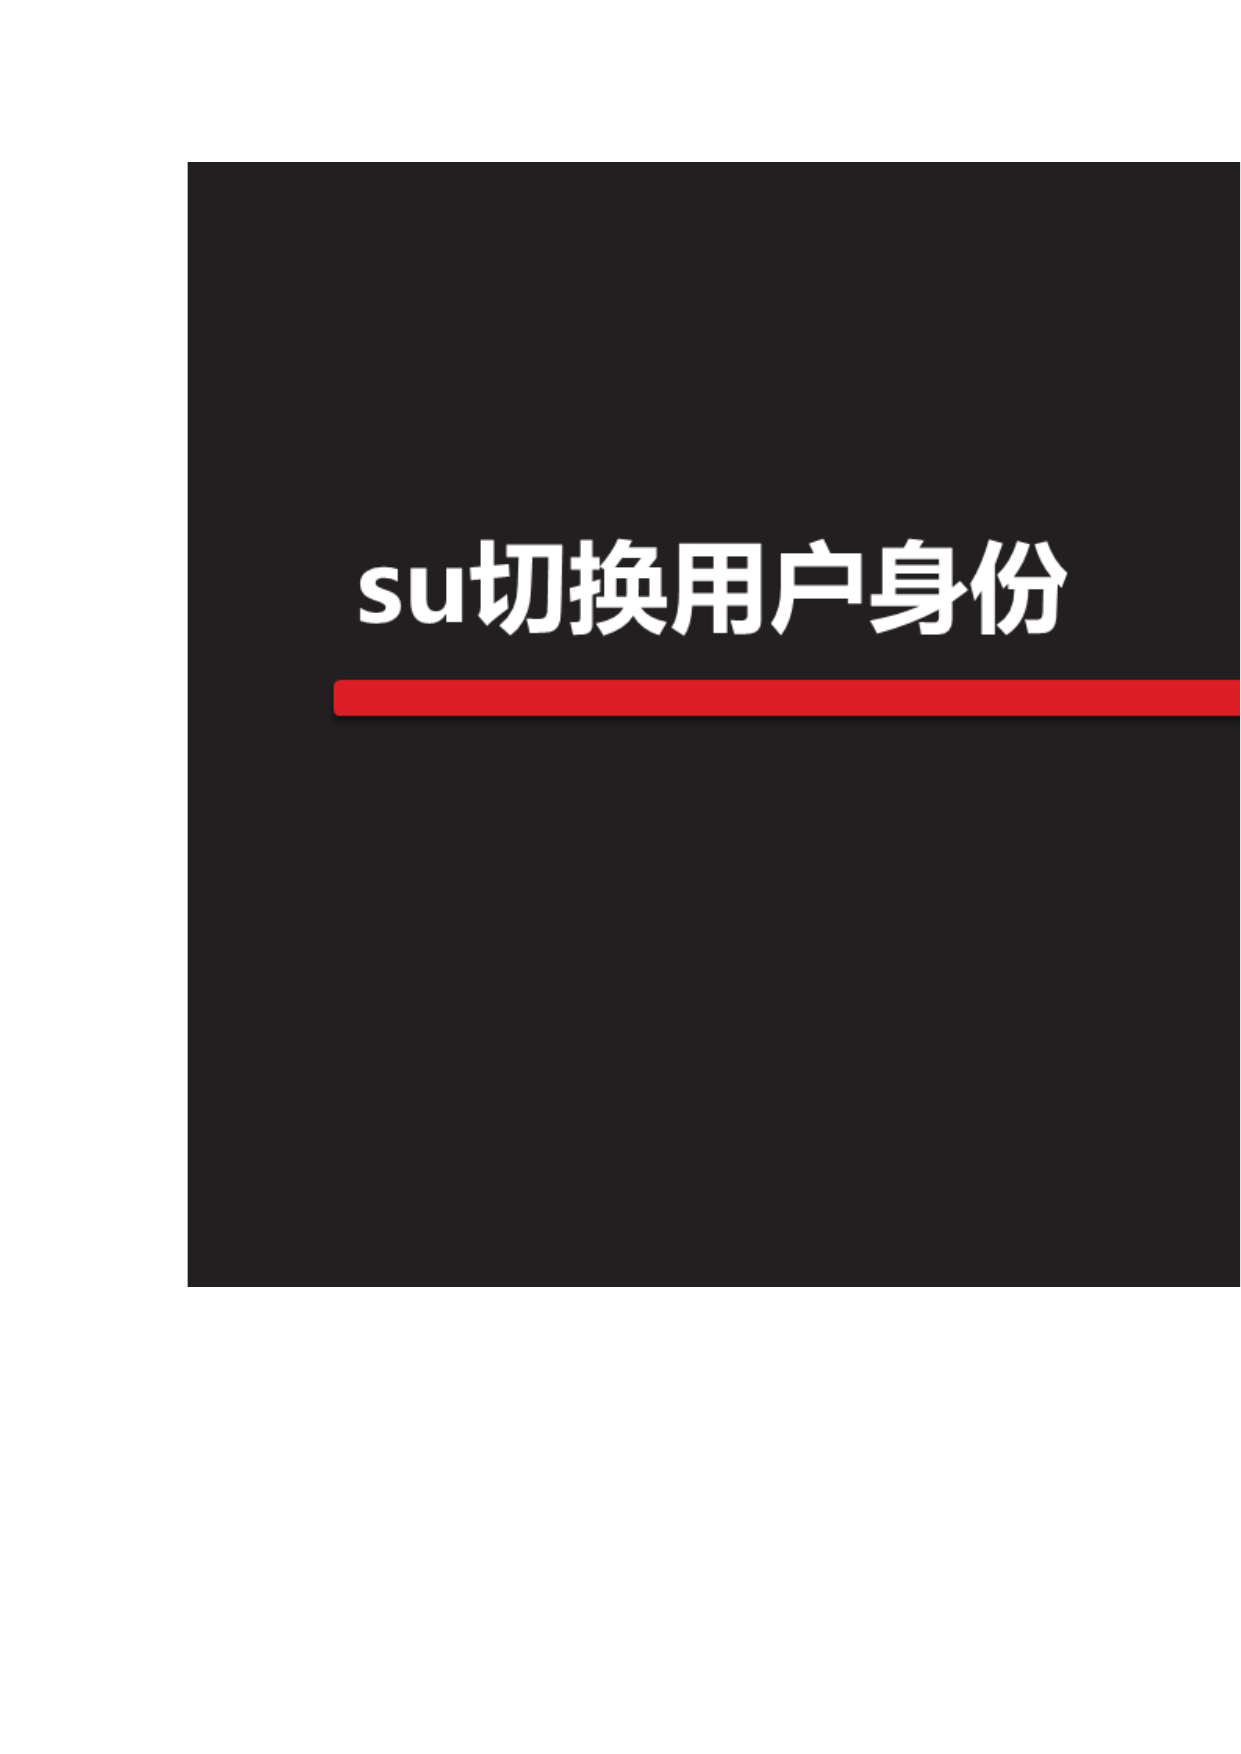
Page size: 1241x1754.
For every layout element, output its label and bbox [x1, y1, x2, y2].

picture [187, 162, 1241, 1287]
